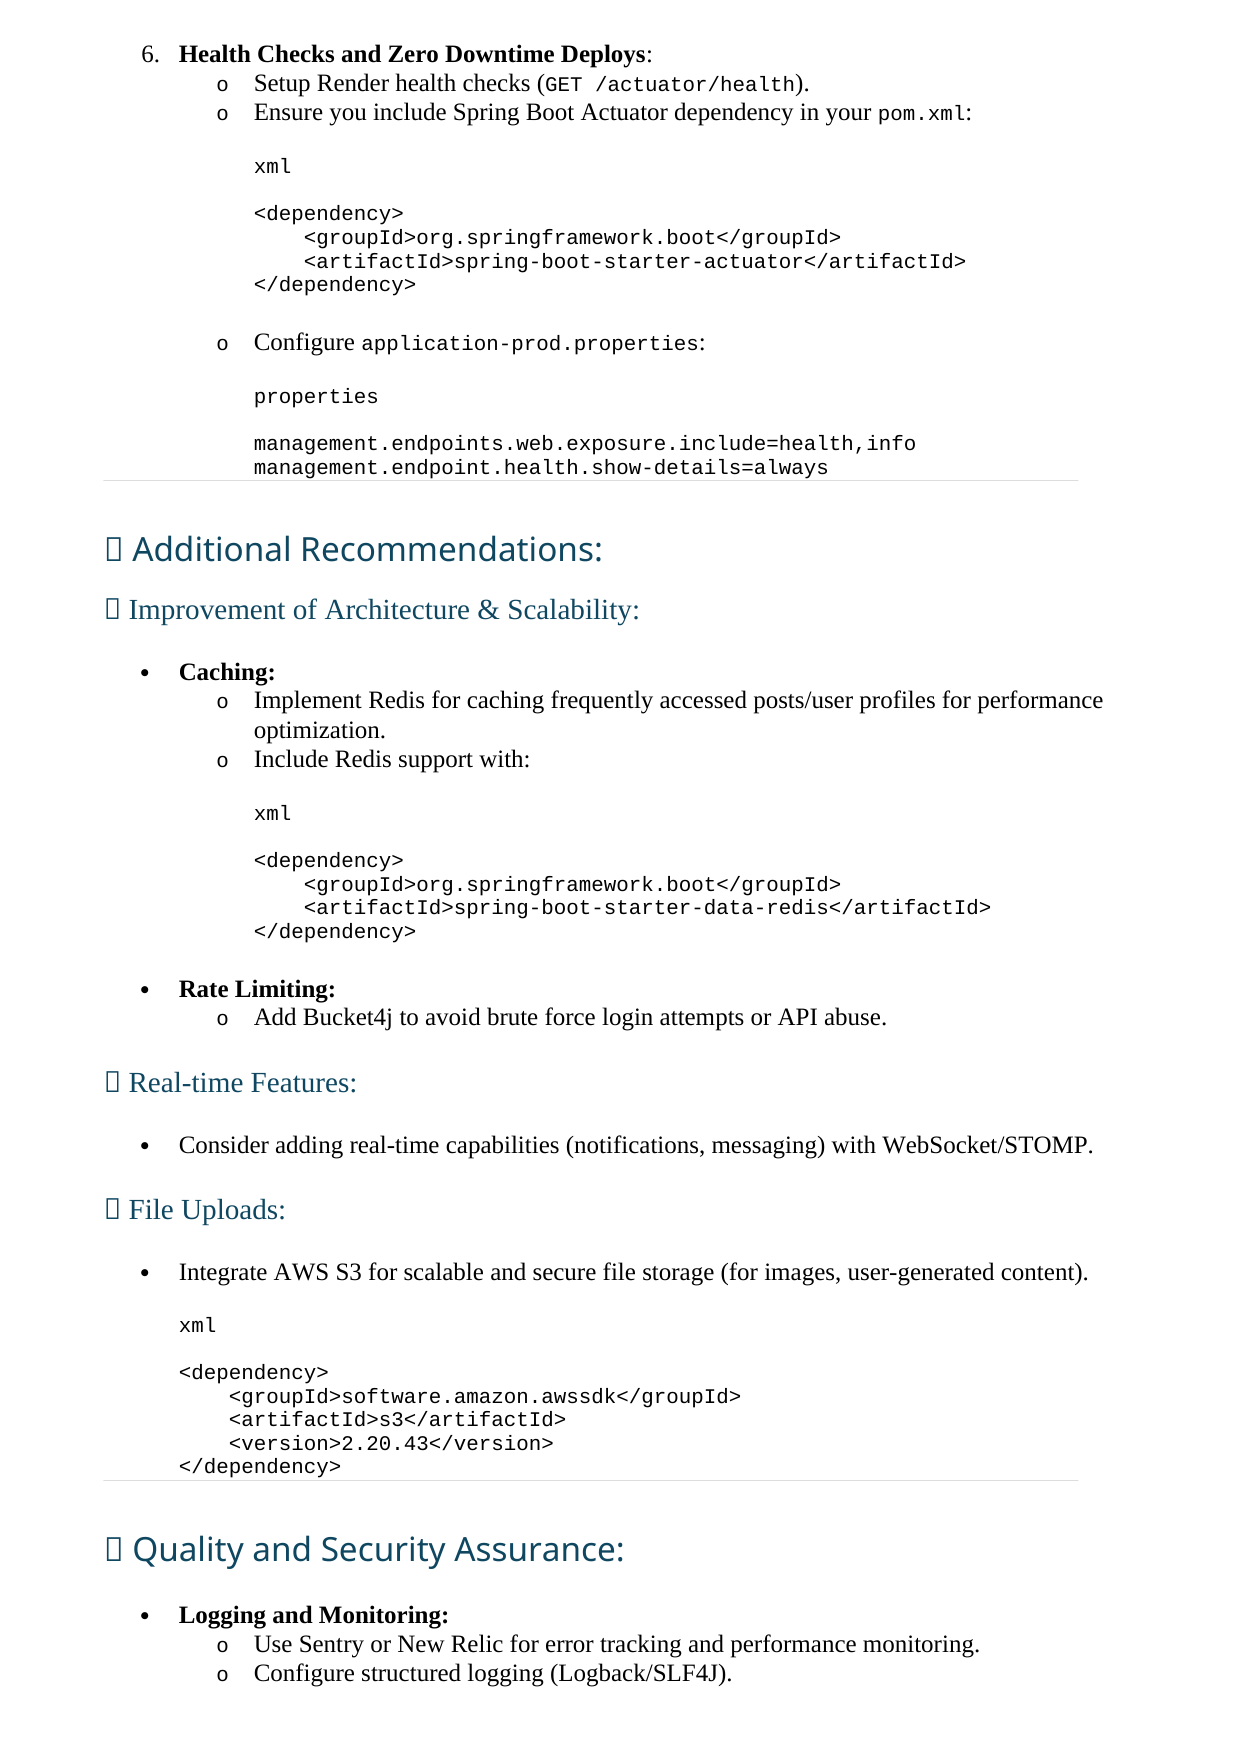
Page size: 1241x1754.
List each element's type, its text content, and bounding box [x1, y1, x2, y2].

list Rate Limiting: [141, 974, 1152, 1002]
subtitle ✅ Improvement of Architecture & Scalability: [103, 588, 1152, 628]
list Caching: [141, 657, 1152, 686]
text <artifactId>spring-boot-starter-actuator</artifactId> [253, 251, 1152, 274]
list Add Bucket4j to avoid brute force login attempts or API abuse. [216, 1002, 1152, 1032]
text xml [253, 803, 1152, 826]
list Consider adding real-time capabilities (notifications, messaging) with WebSocket/STOMP. [141, 1130, 1152, 1159]
list Use Sentry or New Relic for error tracking and performance monitoring. [216, 1629, 1152, 1658]
list Implement Redis for caching frequently accessed posts/user profiles for performance optimization. [216, 686, 1152, 744]
text <dependency> [253, 203, 1152, 227]
text </dependency> [253, 274, 1152, 298]
list Configure application-prod.properties: [216, 327, 1152, 357]
text management.endpoint.health.show-details=always [253, 457, 1152, 480]
text properties [253, 386, 1152, 409]
text <groupId>org.springframework.boot</groupId> [253, 873, 1152, 897]
text <groupId>software.amazon.awssdk</groupId> [178, 1386, 1152, 1409]
list Configure structured logging (Logback/SLF4J). [216, 1658, 1152, 1688]
subtitle ✅ Real-time Features: [103, 1061, 1152, 1101]
list Integrate AWS S3 for scalable and secure file storage (for images, user-generated content). [141, 1257, 1152, 1286]
list Logging and Monitoring: [141, 1600, 1152, 1629]
text <artifactId>s3</artifactId> [178, 1409, 1152, 1433]
list Setup Render health checks (GET /actuator/health). [216, 68, 1152, 97]
text </dependency> [253, 921, 1152, 944]
text <dependency> [253, 850, 1152, 873]
text <groupId>org.springframework.boot</groupId> [253, 227, 1152, 251]
list Include Redis support with: [216, 744, 1152, 773]
subtitle 🚩 Additional Recommendations: [103, 526, 1152, 571]
text <artifactId>spring-boot-starter-data-redis</artifactId> [253, 897, 1152, 921]
list Health Checks and Zero Downtime Deploys: [141, 39, 1152, 68]
text <dependency> [178, 1362, 1152, 1386]
text management.endpoints.web.exposure.include=health,info [253, 433, 1152, 457]
text <version>2.20.43</version> [178, 1433, 1152, 1457]
text xml [253, 156, 1152, 180]
text </dependency> [178, 1457, 1152, 1480]
text xml [178, 1315, 1152, 1338]
subtitle 🚩 Quality and Security Assurance: [103, 1526, 1152, 1571]
list Ensure you include Spring Boot Actuator dependency in your pom.xml: [216, 97, 1152, 127]
subtitle ✅ File Uploads: [103, 1188, 1152, 1228]
